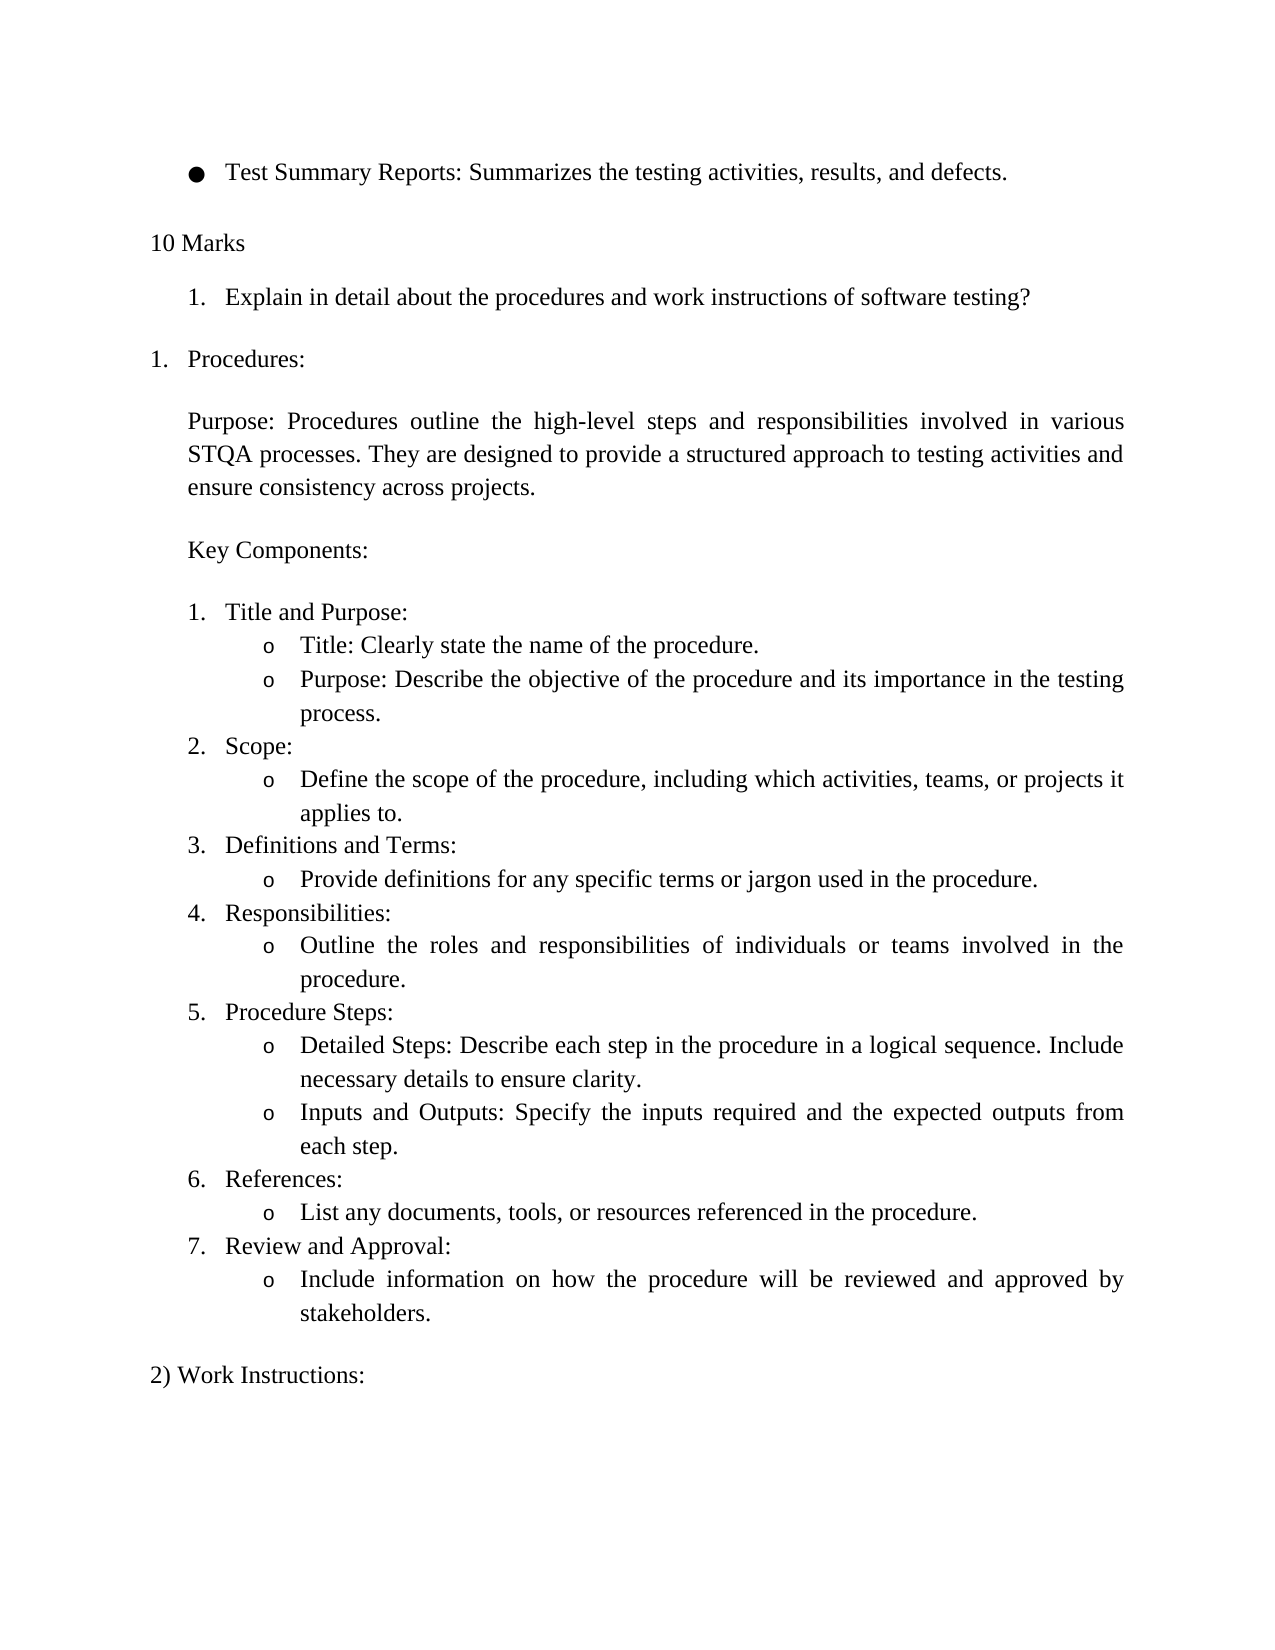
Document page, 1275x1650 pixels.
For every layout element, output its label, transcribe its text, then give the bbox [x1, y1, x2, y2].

list Procedure Steps: [187, 997, 1125, 1026]
text 10 Marks [150, 228, 1125, 257]
list Test Summary Reports: Summarizes the testing activities, results, and defects. [187, 150, 1125, 193]
list Define the scope of the procedure, including which activities, teams, or projects it applies to. [262, 764, 1125, 826]
list Review and Approval: [187, 1231, 1125, 1260]
list Inputs and Outputs: Specify the inputs required and the expected outputs from each step. [262, 1097, 1125, 1160]
list Purpose: Describe the objective of the procedure and its importance in the testing process. [262, 664, 1125, 726]
list Scope: [187, 731, 1125, 759]
list References: [187, 1164, 1125, 1193]
list Responsibilities: [187, 898, 1125, 926]
text Key Components: [150, 535, 1125, 563]
list Include information on how the procedure will be reviewed and approved by stakeholders. [262, 1264, 1125, 1327]
text Purpose: Procedures outline the high-level steps and responsibilities involved in various STQA processes. They are designed to provide a structured approach to testing activities and ensure consistency across projects. [187, 406, 1125, 501]
list Outline the roles and responsibilities of individuals or teams involved in the procedure. [262, 931, 1125, 993]
list List any documents, tools, or resources referenced in the procedure. [262, 1197, 1125, 1227]
list Title and Purpose: [187, 597, 1125, 626]
list Definitions and Terms: [187, 831, 1125, 859]
list Provide definitions for any specific terms or jargon used in the procedure. [262, 864, 1125, 893]
list Title: Clearly state the name of the procedure. [262, 630, 1125, 659]
list Procedures: [150, 344, 1125, 373]
list Detailed Steps: Describe each step in the procedure in a logical sequence. Include necessary details to ensure clarity. [262, 1031, 1125, 1093]
text 2) Work Instructions: [150, 1360, 1125, 1389]
list Explain in detail about the procedures and work instructions of software testing? [187, 282, 1125, 311]
